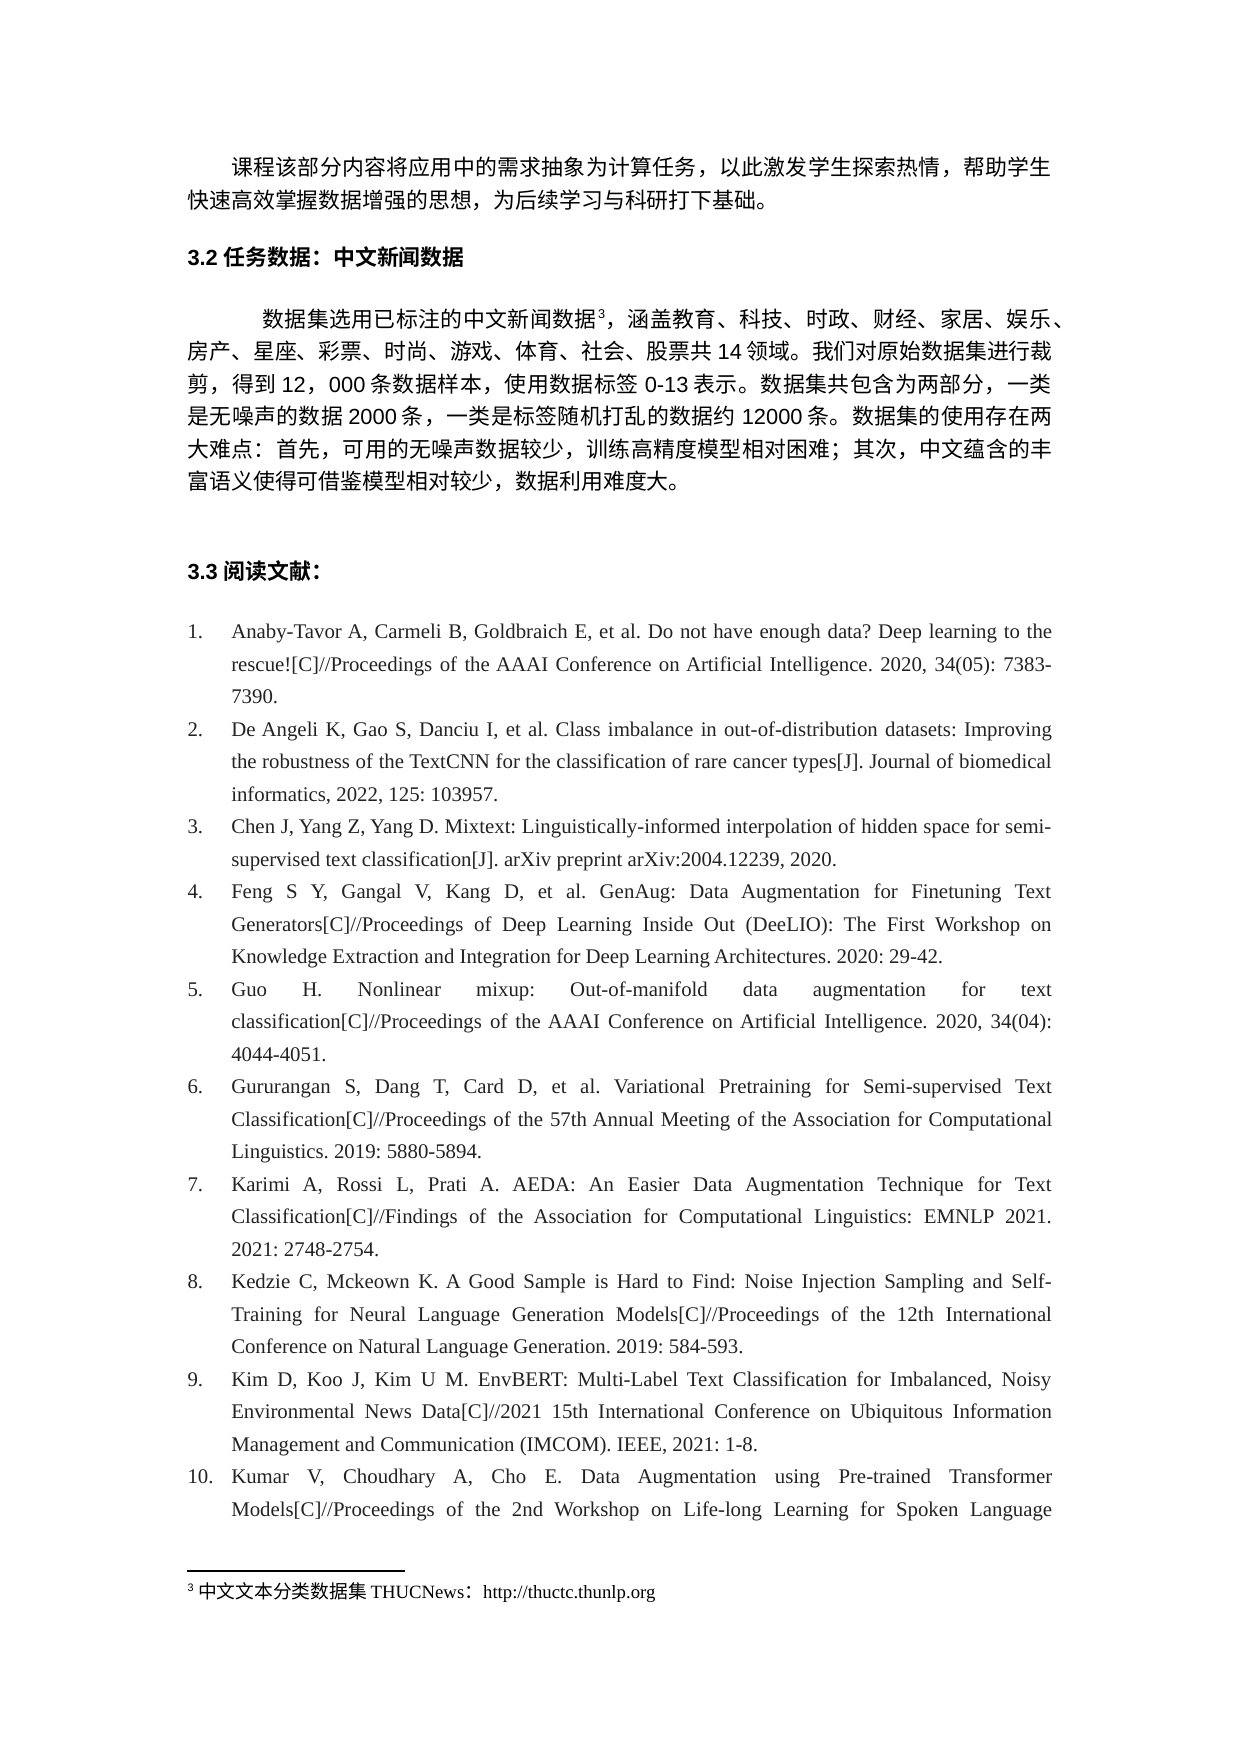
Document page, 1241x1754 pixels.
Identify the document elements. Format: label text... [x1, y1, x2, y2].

list Kim D, Koo J, Kim U M. EnvBERT: Multi-Label Text Classification for Imbalanced, Noisy Environmental News Data[C]//2021 15th International Conference on Ubiquitous Information Management and Communication (IMCOM). IEEE, 2021: 1-8. [187, 1362, 1053, 1460]
subtitle 3.3 阅读文献： [187, 554, 1053, 586]
subtitle 3.2 任务数据：中文新闻数据 [187, 240, 1053, 272]
list De Angeli K, Gao S, Danciu I, et al. Class imbalance in out-of-distribution datasets: Improving the robustness of the TextCNN for the classification of rare cancer types[J]. Journal of biomedical informatics, 2022, 125: 103957. [187, 712, 1053, 810]
list Kedzie C, Mckeown K. A Good Sample is Hard to Find: Noise Injection Sampling and Self-Training for Neural Language Generation Models[C]//Proceedings of the 12th International Conference on Natural Language Generation. 2019: 584-593. [187, 1265, 1053, 1362]
text 数据集选用已标注的中文新闻数据，涵盖教育、科技、时政、财经、家居、娱乐、房产、星座、彩票、时尚、游戏、体育、社会、股票共14领域。我们对原始数据集进行裁剪，得到12，000条数据样本，使用数据标签0-13表示。数据集共包含为两部分，一类是无噪声的数据2000条，一类是标签随机打乱的数据约12000条。数据集的使用存在两大难点：首先，可用的无噪声数据较少，训练高精度模型相对困难；其次，中文蕴含的丰富语义使得可借鉴模型相对较少，数据利用难度大。 [187, 301, 1053, 496]
list Karimi A, Rossi L, Prati A. AEDA: An Easier Data Augmentation Technique for Text Classification[C]//Findings of the Association for Computational Linguistics: EMNLP 2021. 2021: 2748-2754. [187, 1167, 1053, 1265]
text 课程该部分内容将应用中的需求抽象为计算任务，以此激发学生探索热情，帮助学生快速高效掌握数据增强的思想，为后续学习与科研打下基础。 [187, 150, 1053, 215]
list Anaby-Tavor A, Carmeli B, Goldbraich E, et al. Do not have enough data? Deep learning to the rescue![C]//Proceedings of the AAAI Conference on Artificial Intelligence. 2020, 34(05): 7383-7390. [187, 615, 1053, 712]
list Guo H. Nonlinear mixup: Out-of-manifold data augmentation for text classification[C]//Proceedings of the AAAI Conference on Artificial Intelligence. 2020, 34(04): 4044-4051. [187, 972, 1053, 1070]
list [187, 1460, 1053, 1525]
list Feng S Y, Gangal V, Kang D, et al. GenAug: Data Augmentation for Finetuning Text Generators[C]//Proceedings of Deep Learning Inside Out (DeeLIO): The First Workshop on Knowledge Extraction and Integration for Deep Learning Architectures. 2020: 29-42. [187, 875, 1053, 972]
list Chen J, Yang Z, Yang D. Mixtext: Linguistically-informed interpolation of hidden space for semi-supervised text classification[J]. arXiv preprint arXiv:2004.12239, 2020. [187, 810, 1053, 875]
list Gururangan S, Dang T, Card D, et al. Variational Pretraining for Semi-supervised Text Classification[C]//Proceedings of the 57th Annual Meeting of the Association for Computational Linguistics. 2019: 5880-5894. [187, 1070, 1053, 1167]
